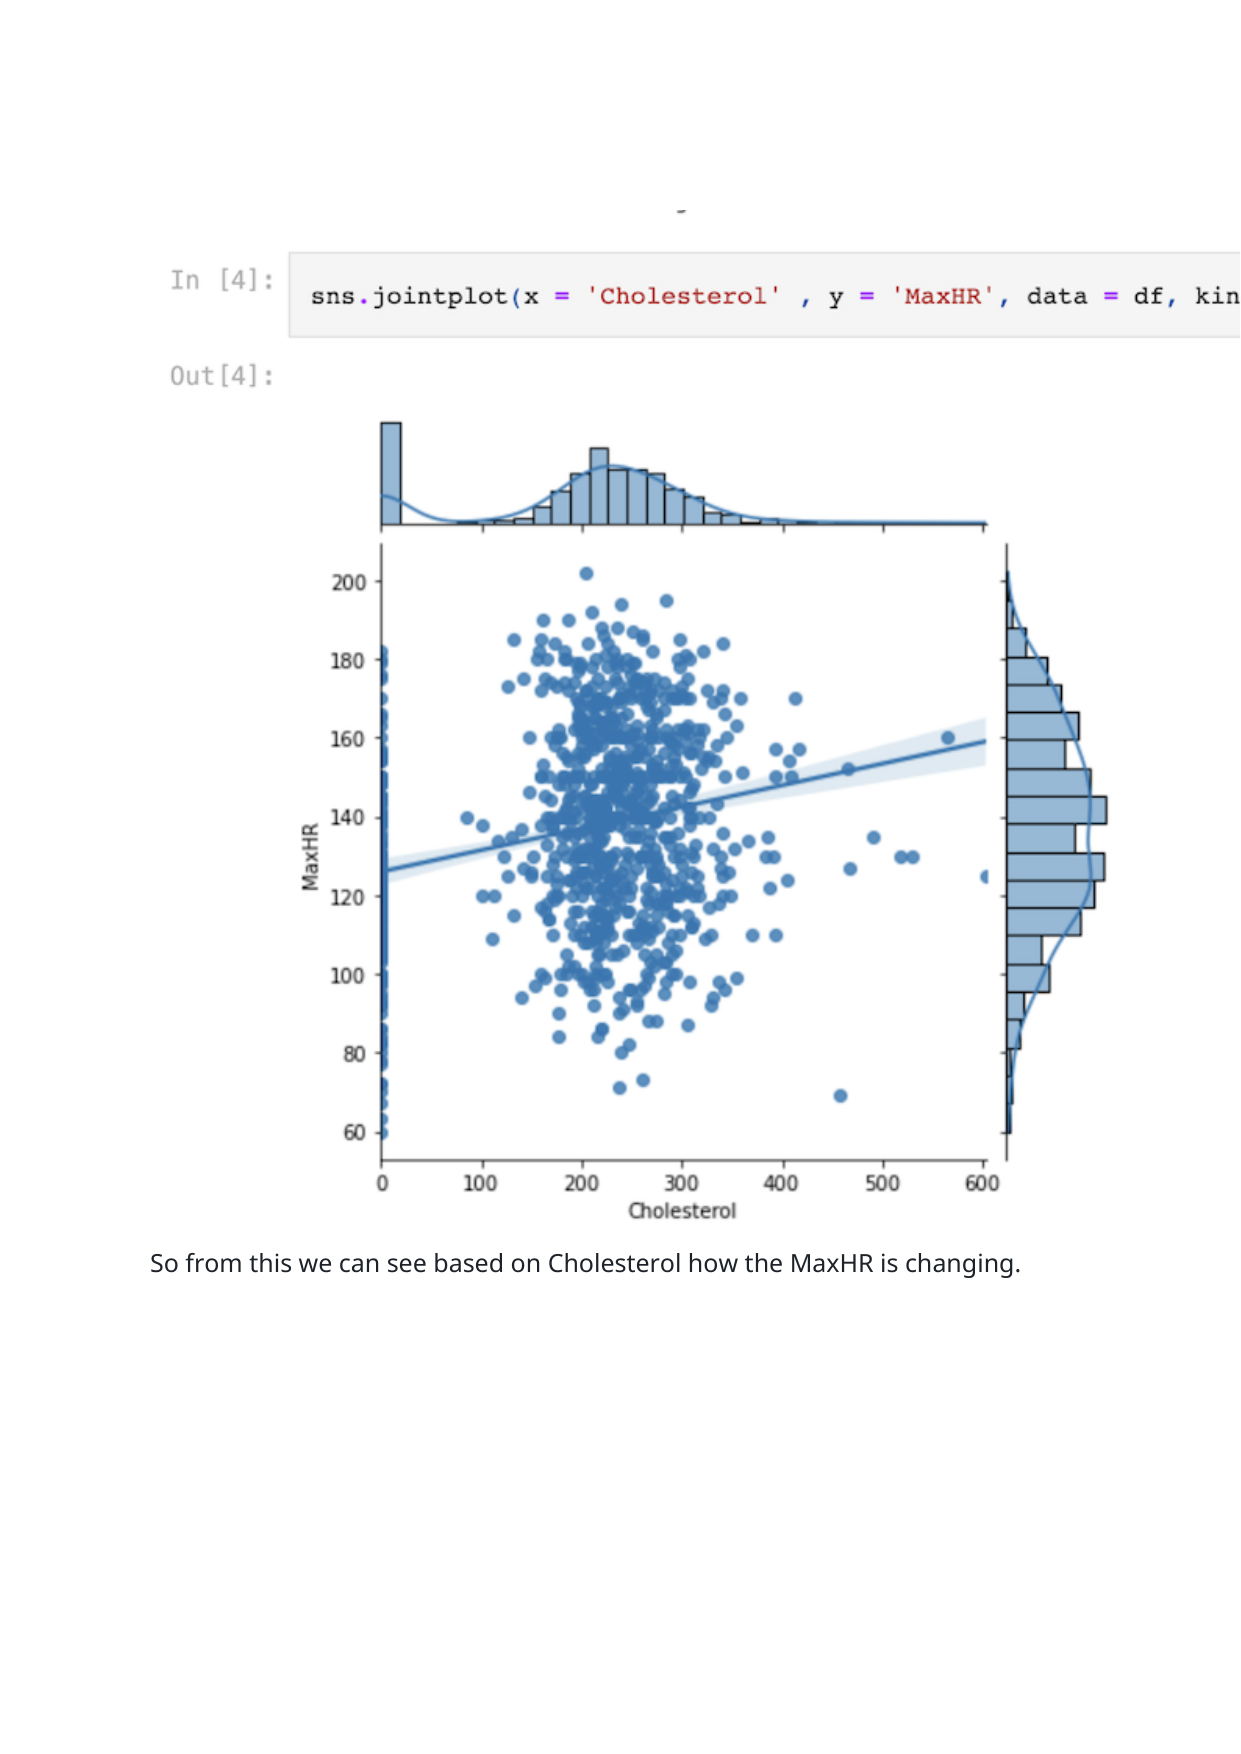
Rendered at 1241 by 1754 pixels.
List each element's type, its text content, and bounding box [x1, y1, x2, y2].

picture [150, 210, 1241, 1239]
text So from this we can see based on Cholesterol how the MaxHR is changing. [150, 1244, 1090, 1280]
